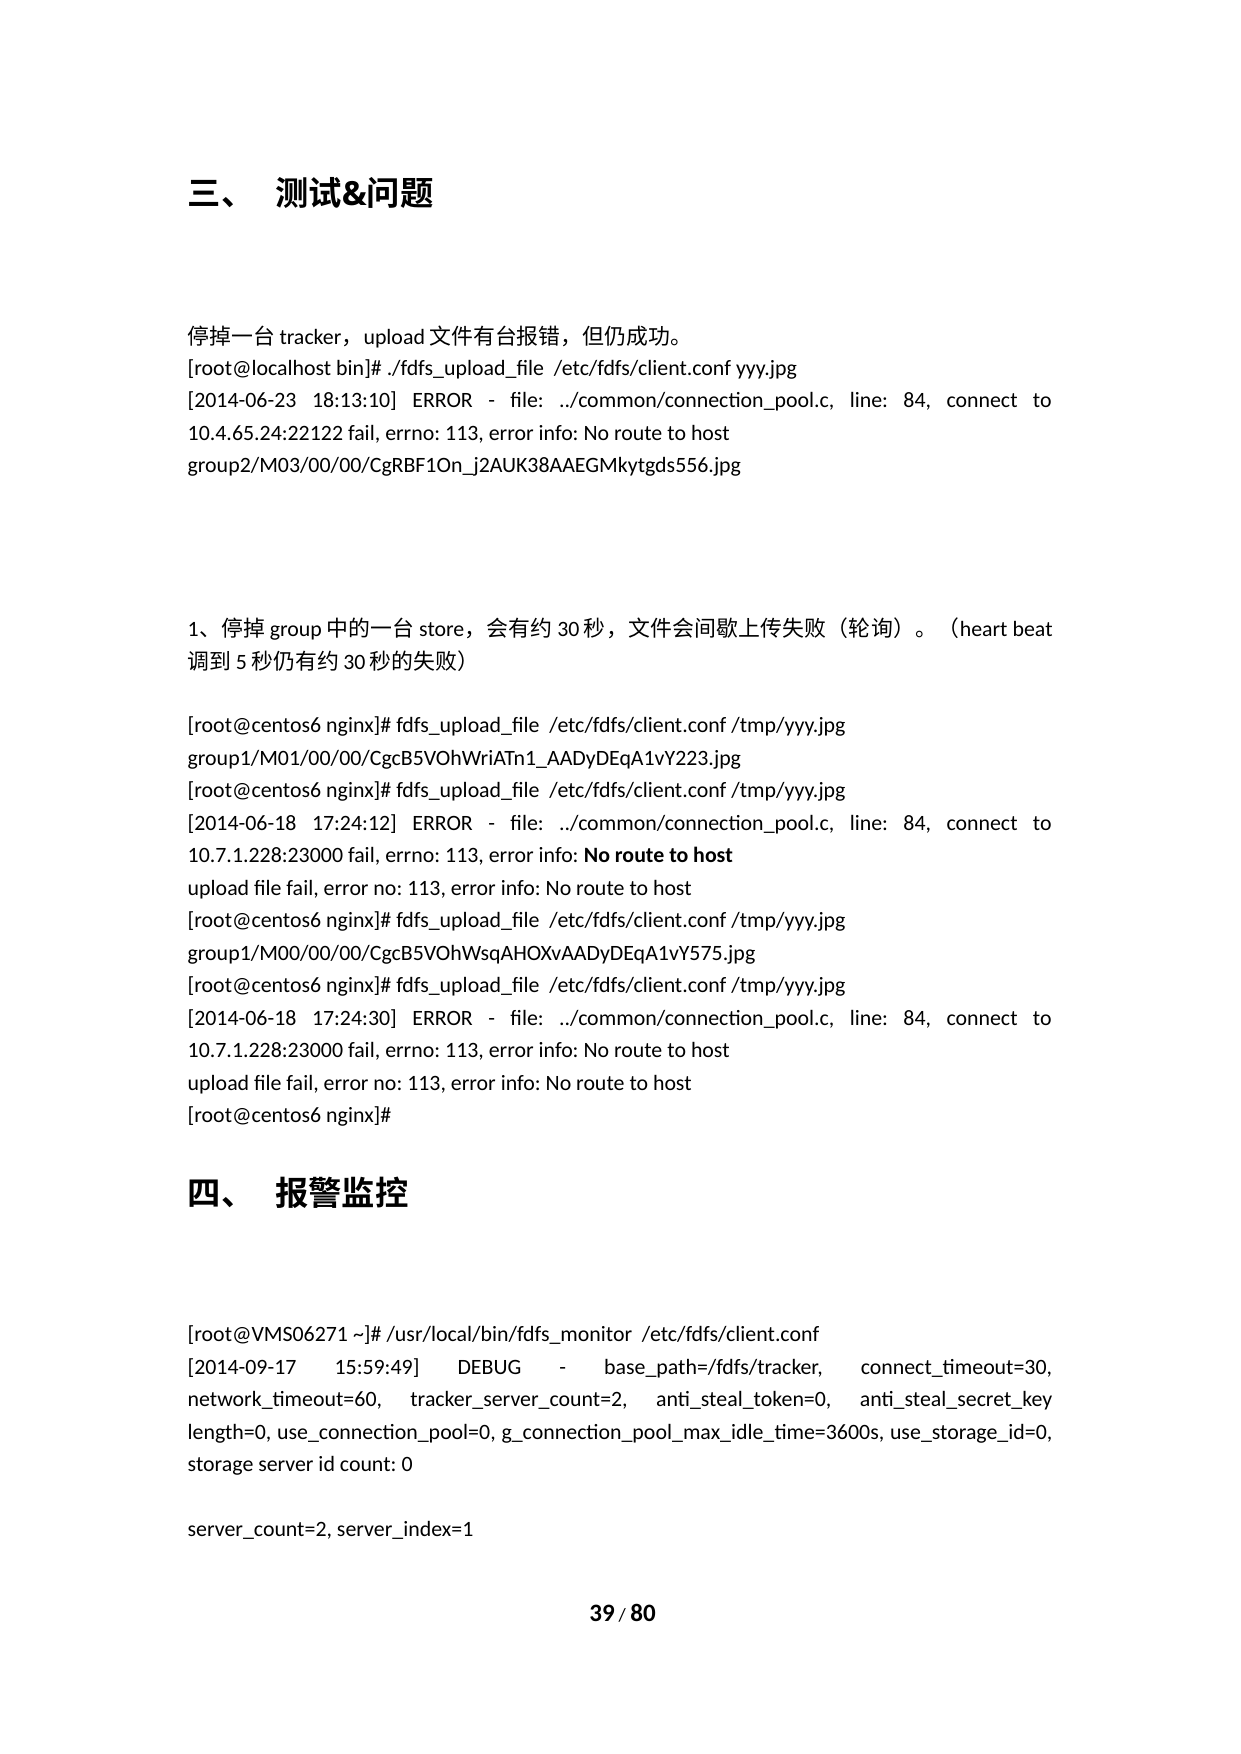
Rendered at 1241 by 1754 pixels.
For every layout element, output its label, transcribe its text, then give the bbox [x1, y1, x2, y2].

subtitle 测试&问题 [187, 158, 1053, 223]
text [2014-06-23 18:13:10] ERROR - file: ../common/connection_pool.c, line: 84, connect to 10.4.65.24:22122 fail, errno: 113, error info: No route to host [187, 383, 1053, 448]
text 停掉一台tracker，upload文件有台报错，但仍成功。 [187, 318, 1053, 351]
text group2/M03/00/00/CgRBF1On_j2AUK38AAEGMkytgds556.jpg [187, 448, 1053, 481]
text server_count=2, server_index=1 [187, 1513, 1053, 1545]
text [root@centos6 nginx]# fdfs_upload_file /etc/fdfs/client.conf /tmp/yyy.jpg [187, 903, 1053, 936]
text [root@centos6 nginx]# [187, 1098, 1053, 1131]
text group1/M00/00/00/CgcB5VOhWsqAHOXvAADyDEqA1vY575.jpg [187, 936, 1053, 968]
text [2014-06-18 17:24:12] ERROR - file: ../common/connection_pool.c, line: 84, connect to 10.7.1.228:23000 fail, errno: 113, error info: No route to host [187, 806, 1053, 871]
text [root@centos6 nginx]# fdfs_upload_file /etc/fdfs/client.conf /tmp/yyy.jpg [187, 968, 1053, 1001]
text [root@localhost bin]# ./fdfs_upload_file /etc/fdfs/client.conf yyy.jpg [187, 351, 1053, 383]
text [2014-09-17 15:59:49] DEBUG - base_path=/fdfs/tracker, connect_timeout=30, network_timeout=60, tracker_server_count=2, anti_steal_token=0, anti_steal_secret_key length=0, use_connection_pool=0, g_connection_pool_max_idle_time=3600s, use_storage_id=0, storage server id count: 0 [187, 1350, 1053, 1480]
text [root@VMS06271 ~]# /usr/local/bin/fdfs_monitor /etc/fdfs/client.conf [187, 1318, 1053, 1350]
subtitle 报警监控 [187, 1158, 1053, 1223]
text group1/M01/00/00/CgcB5VOhWriATn1_AADyDEqA1vY223.jpg [187, 741, 1053, 773]
text [2014-06-18 17:24:30] ERROR - file: ../common/connection_pool.c, line: 84, connect to 10.7.1.228:23000 fail, errno: 113, error info: No route to host [187, 1001, 1053, 1066]
text 1、停掉group中的一台store，会有约30秒，文件会间歇上传失败（轮询）。（heart beat调到5秒仍有约30秒的失败） [187, 611, 1053, 676]
text upload file fail, error no: 113, error info: No route to host [187, 1066, 1053, 1098]
text [root@centos6 nginx]# fdfs_upload_file /etc/fdfs/client.conf /tmp/yyy.jpg [187, 708, 1053, 741]
text upload file fail, error no: 113, error info: No route to host [187, 871, 1053, 903]
text [root@centos6 nginx]# fdfs_upload_file /etc/fdfs/client.conf /tmp/yyy.jpg [187, 773, 1053, 806]
